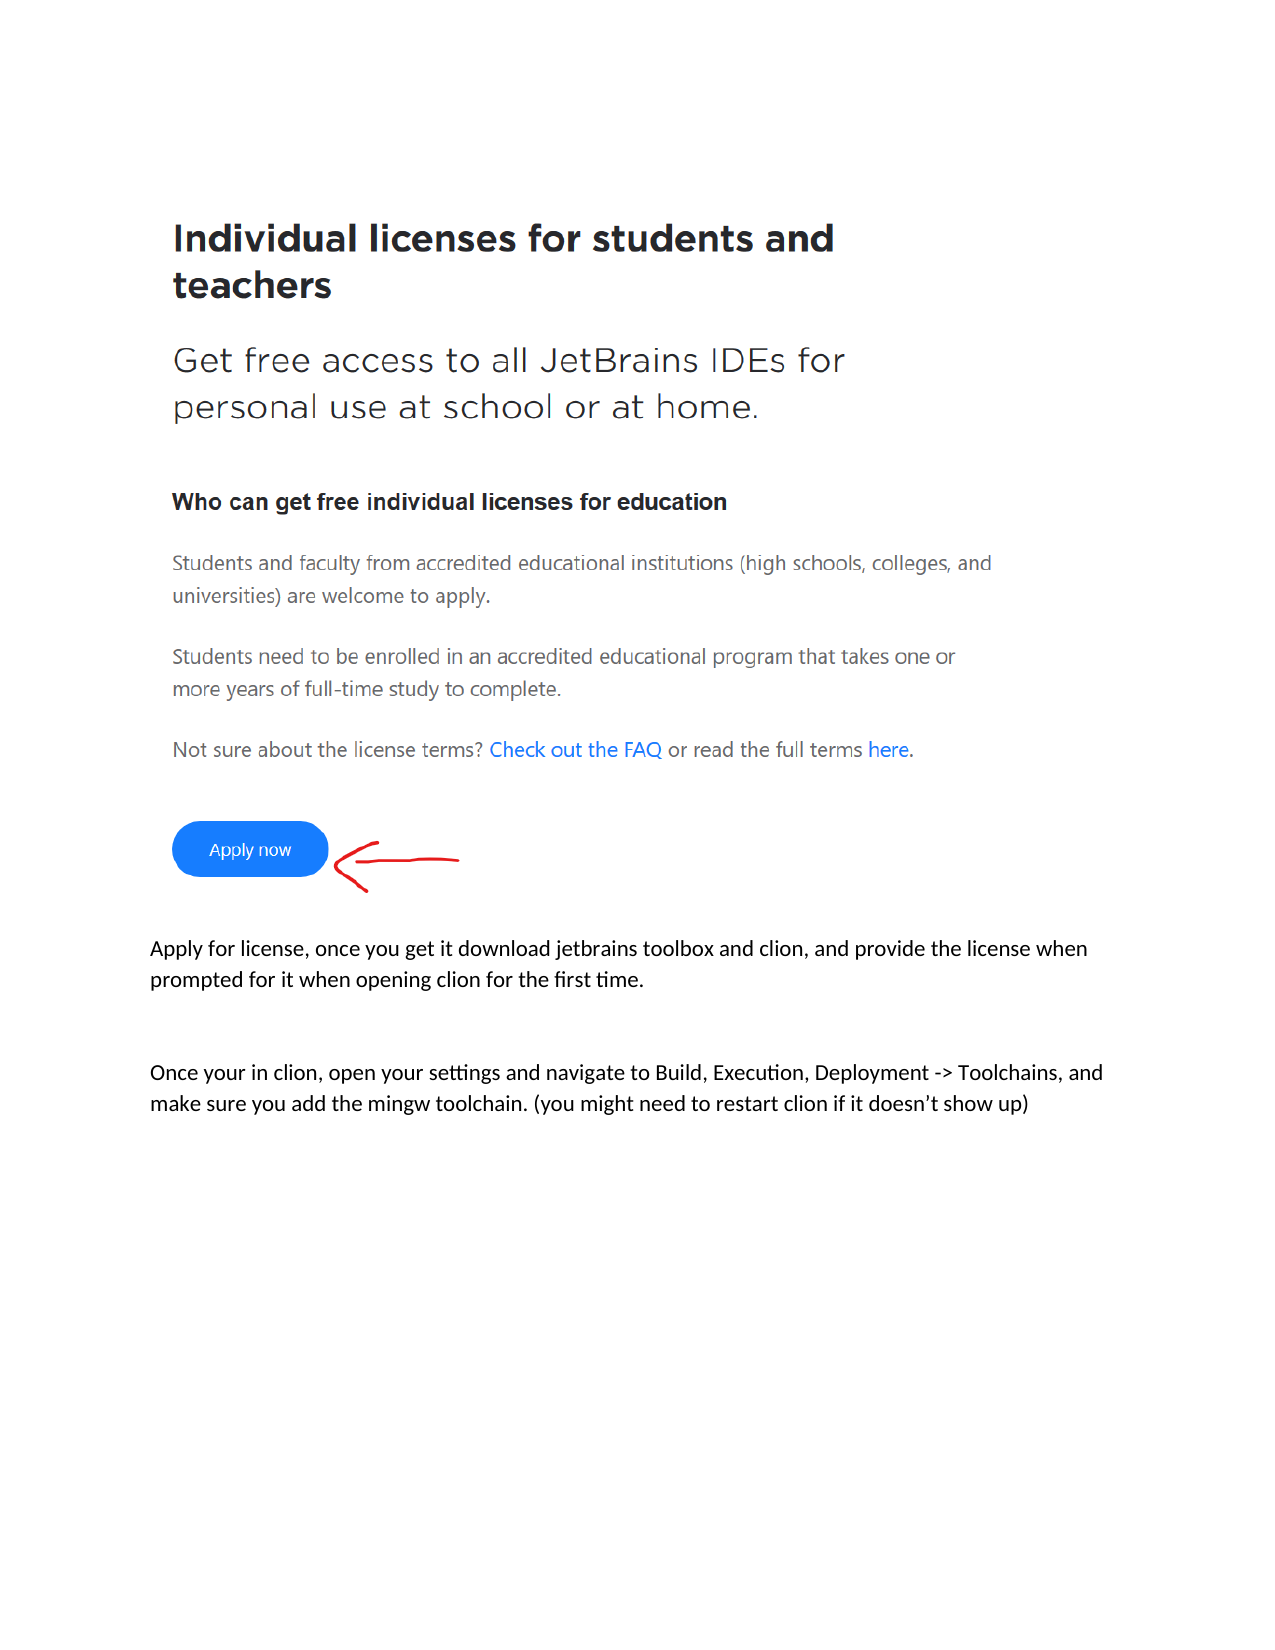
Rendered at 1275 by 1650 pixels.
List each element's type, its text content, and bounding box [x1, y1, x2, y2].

text Apply for license, once you get it download jetbrains toolbox and clion, and provide the license when prompted for it when opening clion for the first time. [150, 934, 1125, 993]
picture [150, 196, 1125, 916]
text Once your in clion, open your settings and navigate to Build, Execution, Deployment -> Toolchains, and make sure you add the mingw toolchain. (you might need to restart clion if it doesn’t show up) [150, 1058, 1125, 1117]
